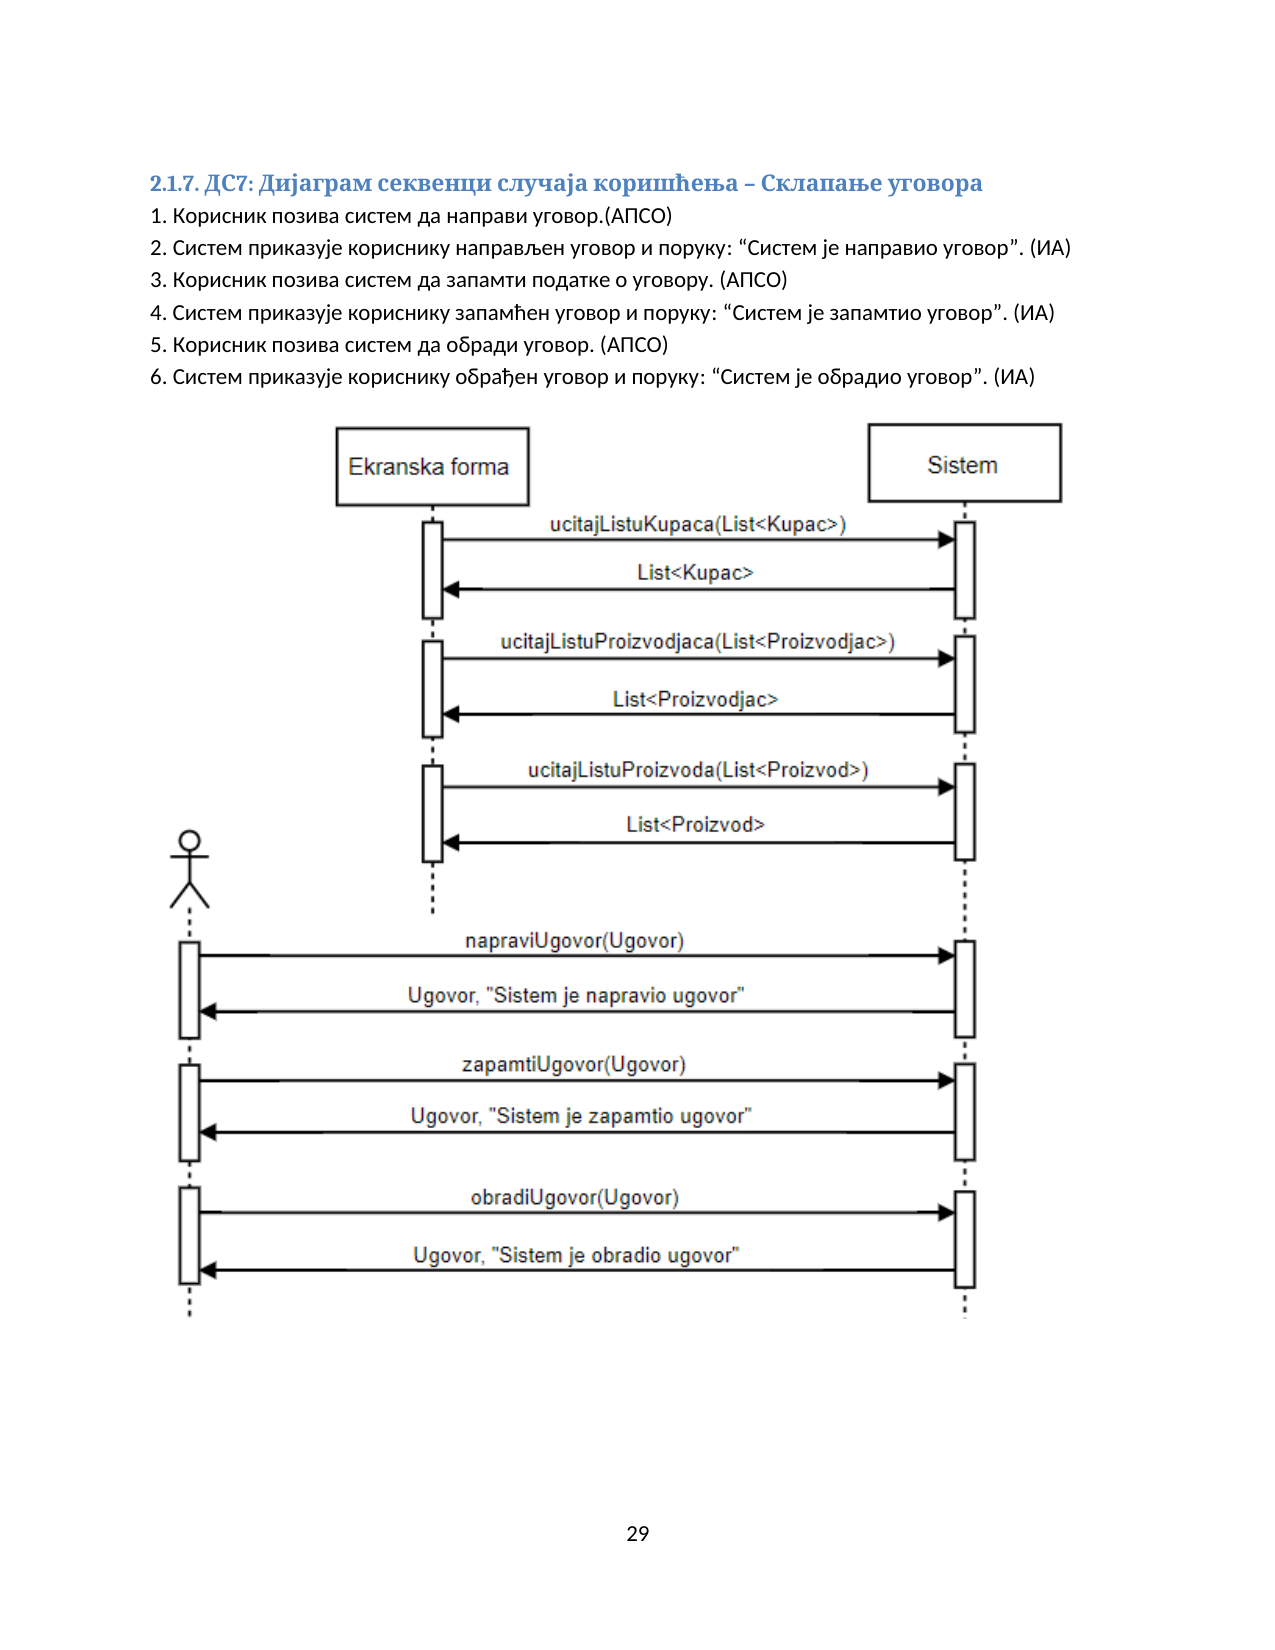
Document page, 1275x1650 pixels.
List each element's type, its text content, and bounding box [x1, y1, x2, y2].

picture [150, 415, 1080, 1319]
text 1. Корисник позива систем да направи уговор.(АПСО) 2. Систем приказује кориснику направљен уговор и поруку: “Систем је направио уговор”. (ИА) 3. Корисник позива систем да запамти податке о уговору. (АПСО) 4. Систем приказује кориснику запамћен уговор и поруку: “Систем је запамтио уговор”. (ИА) 5. Корисник позива систем да обради уговор. (АПСО) 6. Систем приказује кориснику обрађен уговор и поруку: “Систем је обрадио уговор”. (ИА) [150, 201, 1125, 390]
subtitle 2.1.7. ДС7: Дијаграм секвенци случаја коришћења – Склапање уговора [150, 171, 1125, 197]
